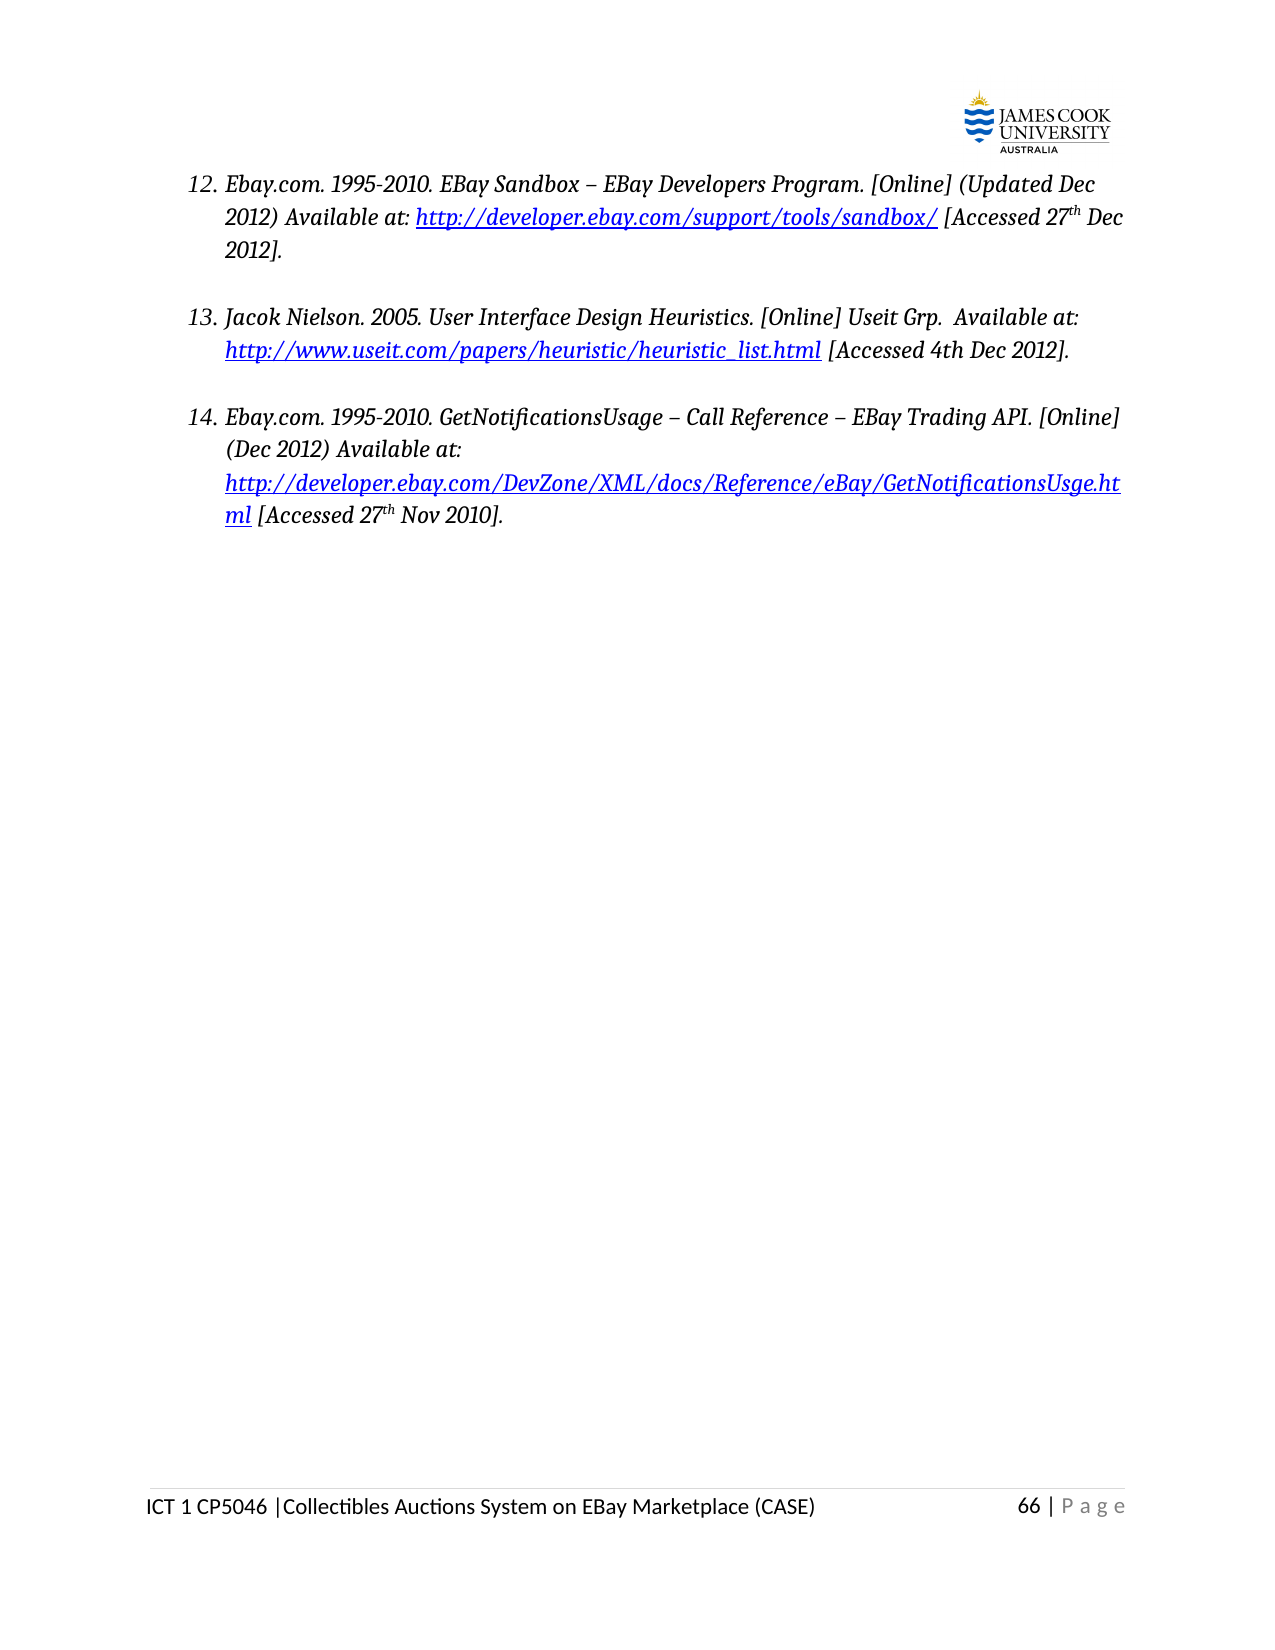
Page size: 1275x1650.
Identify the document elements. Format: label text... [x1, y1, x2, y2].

list Jacok Nielson. 2005. User Interface Design Heuristics. [Online] Useit Grp. Available at: http://www.useit.com/papers/heuristic/heuristic_list.html [Accessed 4th Dec 2012]. [187, 302, 1125, 364]
list Ebay.com. 1995-2010. GetNotificationsUsage – Call Reference – EBay Trading API. [Online] (Dec 2012) Available at: http://developer.ebay.com/DevZone/XML/docs/Reference/eBay/GetNotificationsUsge.html [Accessed 27th Nov 2010]. [187, 402, 1125, 530]
list Ebay.com. 1995-2010. EBay Sandbox – EBay Developers Program. [Online] (Updated Dec 2012) Available at: http://developer.ebay.com/support/tools/sandbox/ [Accessed 27th Dec 2012]. [187, 169, 1125, 264]
picture [950, 75, 1125, 169]
